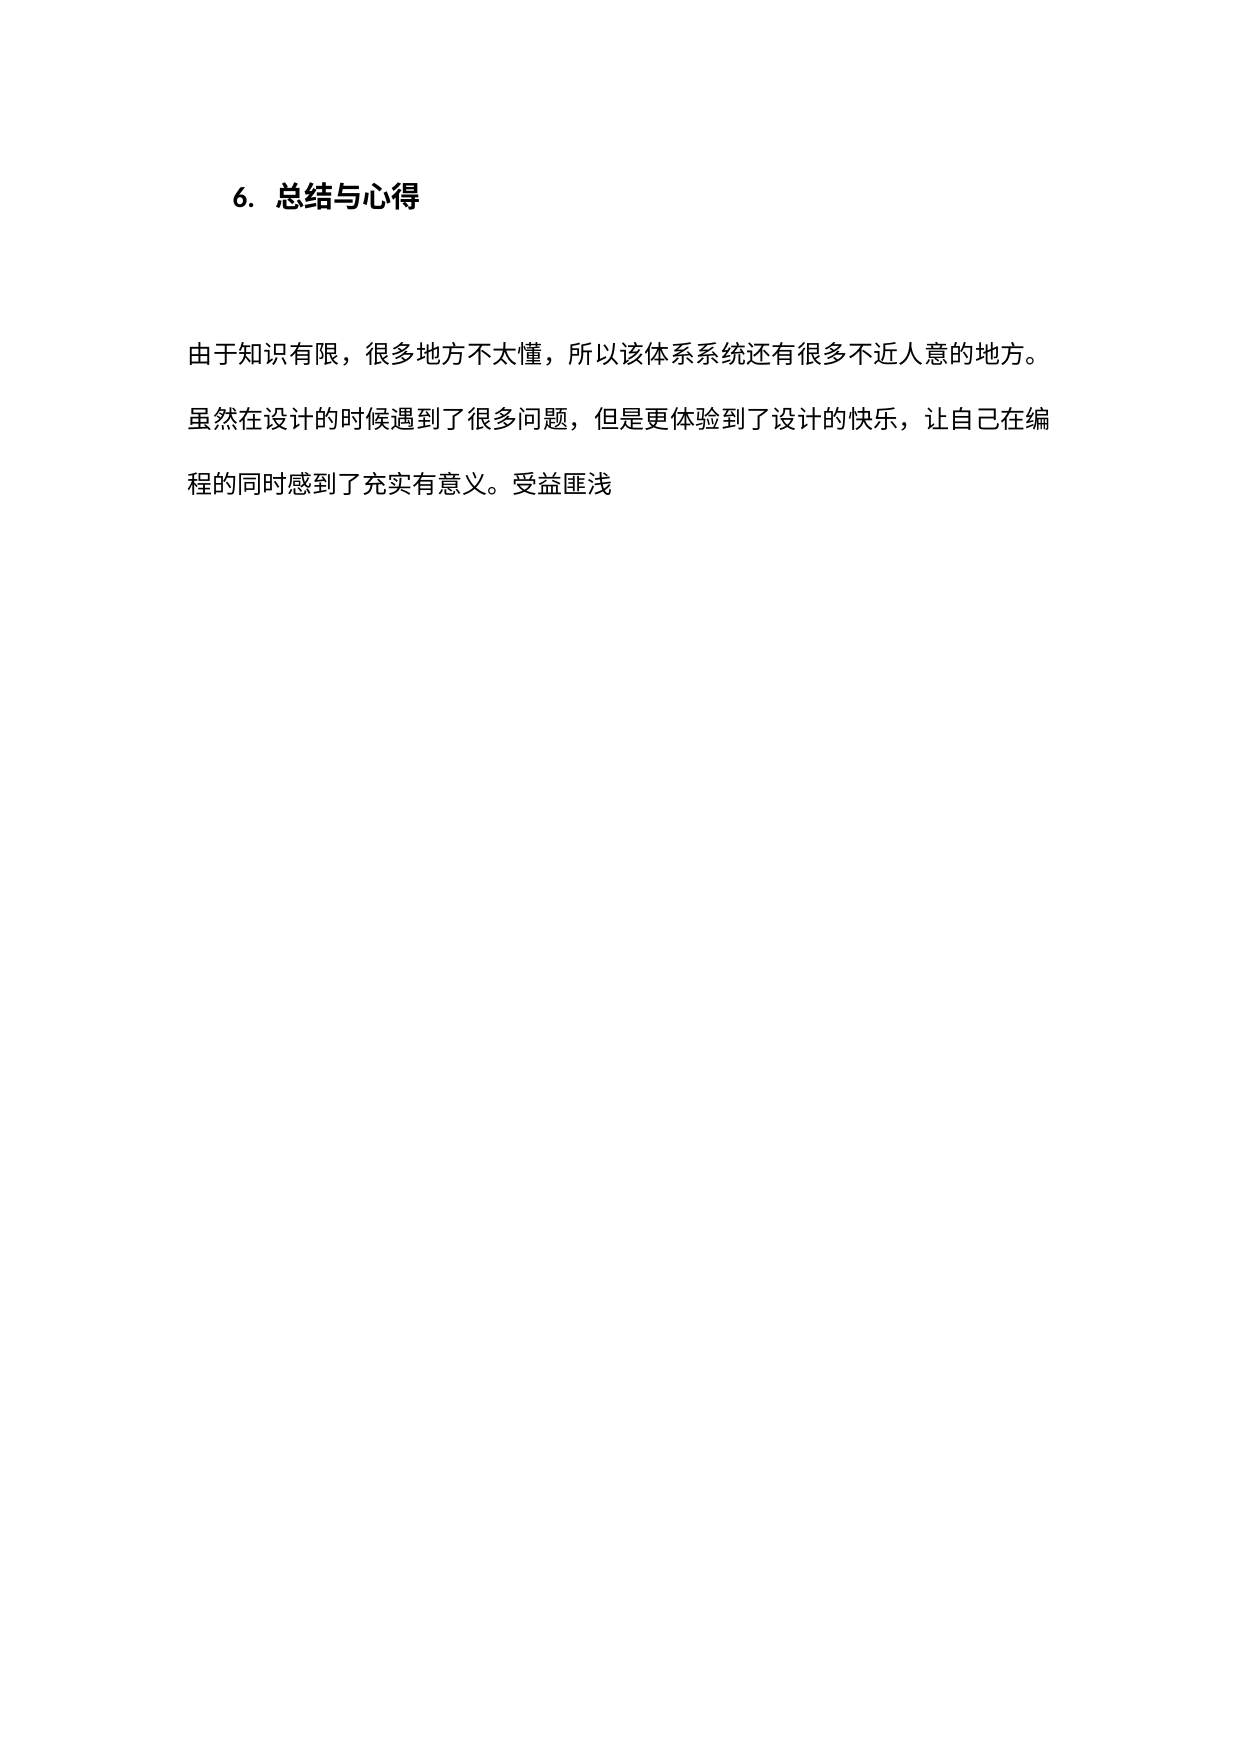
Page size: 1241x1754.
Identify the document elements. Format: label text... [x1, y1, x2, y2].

text 由于知识有限，很多地方不太懂，所以该体系系统还有很多不近人意的地方。虽然在设计的时候遇到了很多问题，但是更体验到了设计的快乐，让自己在编程的同时感到了充实有意义。受益匪浅 [187, 321, 1053, 516]
subtitle 总结与心得 [232, 162, 1053, 227]
